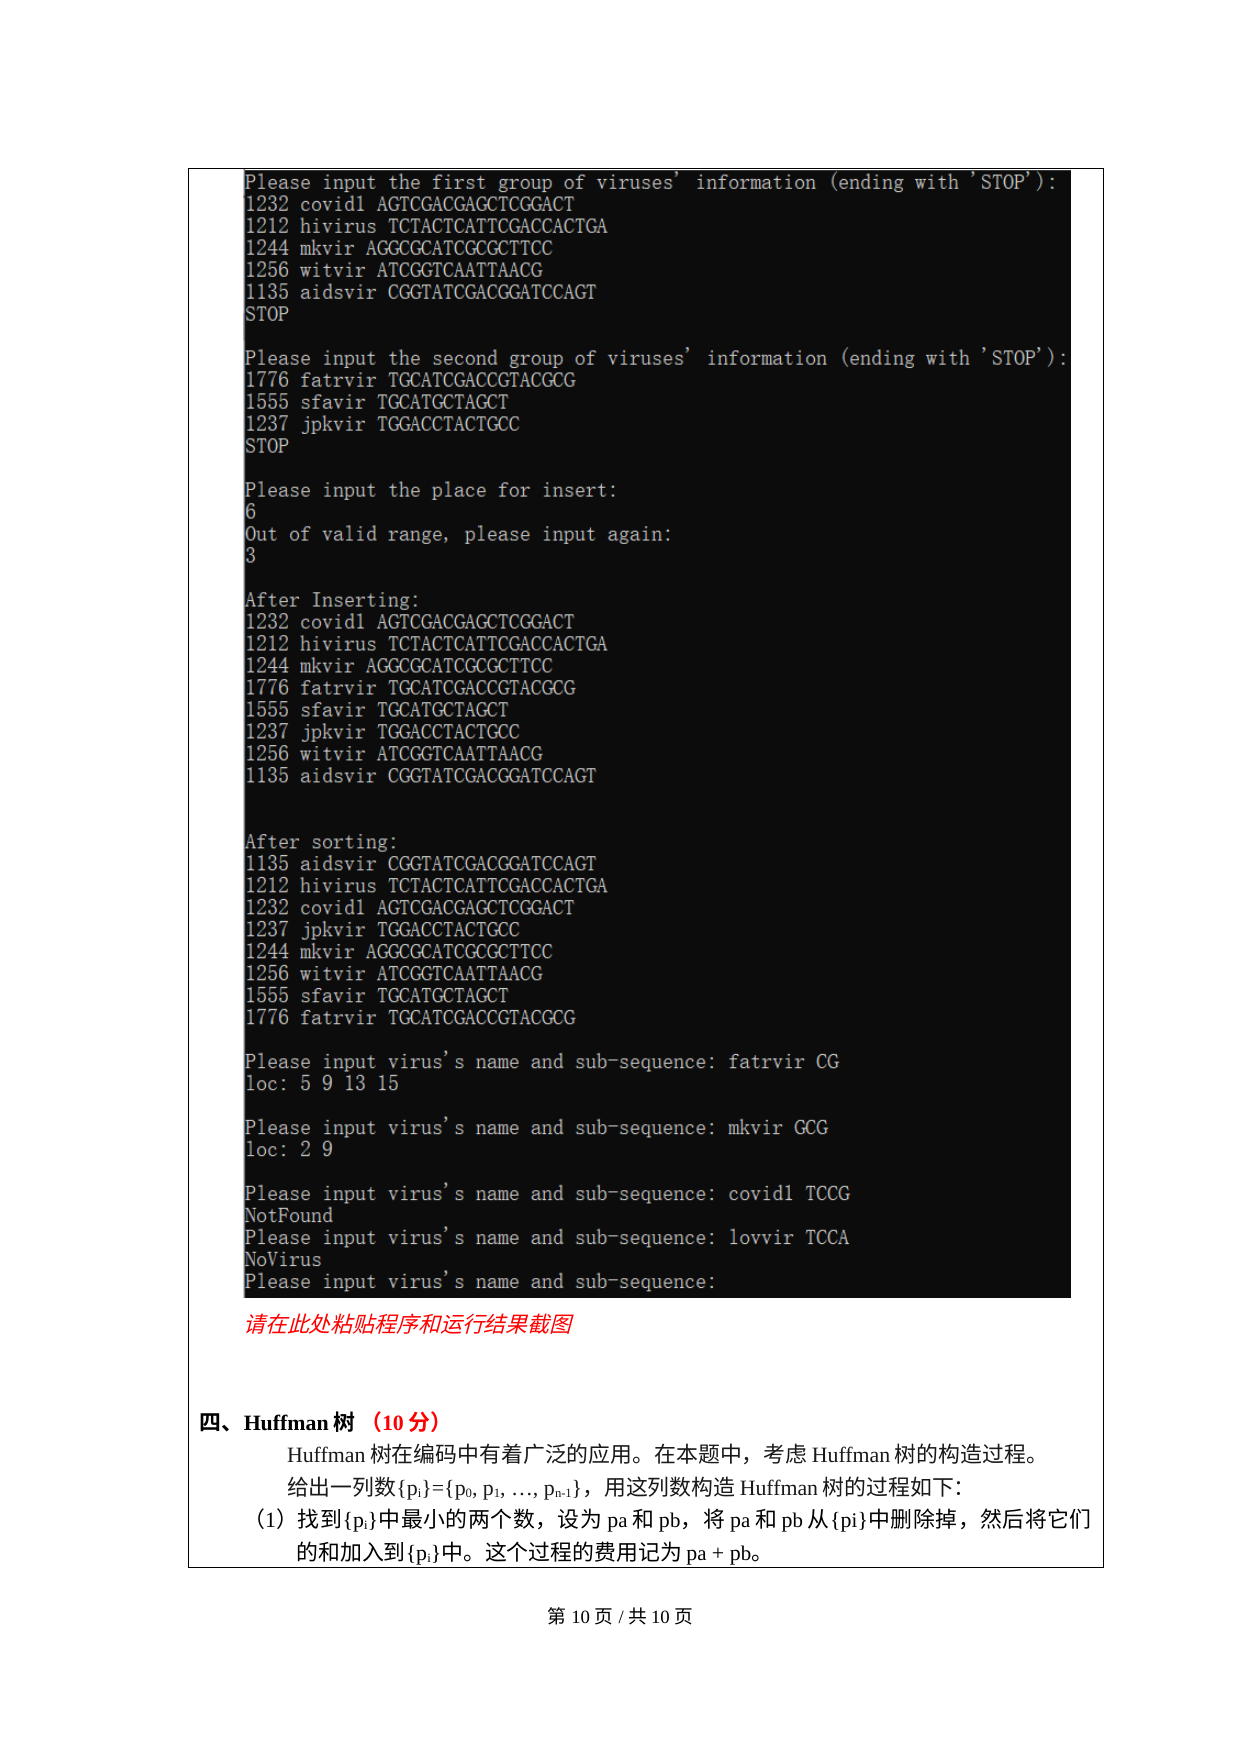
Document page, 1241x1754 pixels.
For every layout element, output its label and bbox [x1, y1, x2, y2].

table_header [189, 169, 1103, 1567]
picture [243, 169, 1071, 1298]
